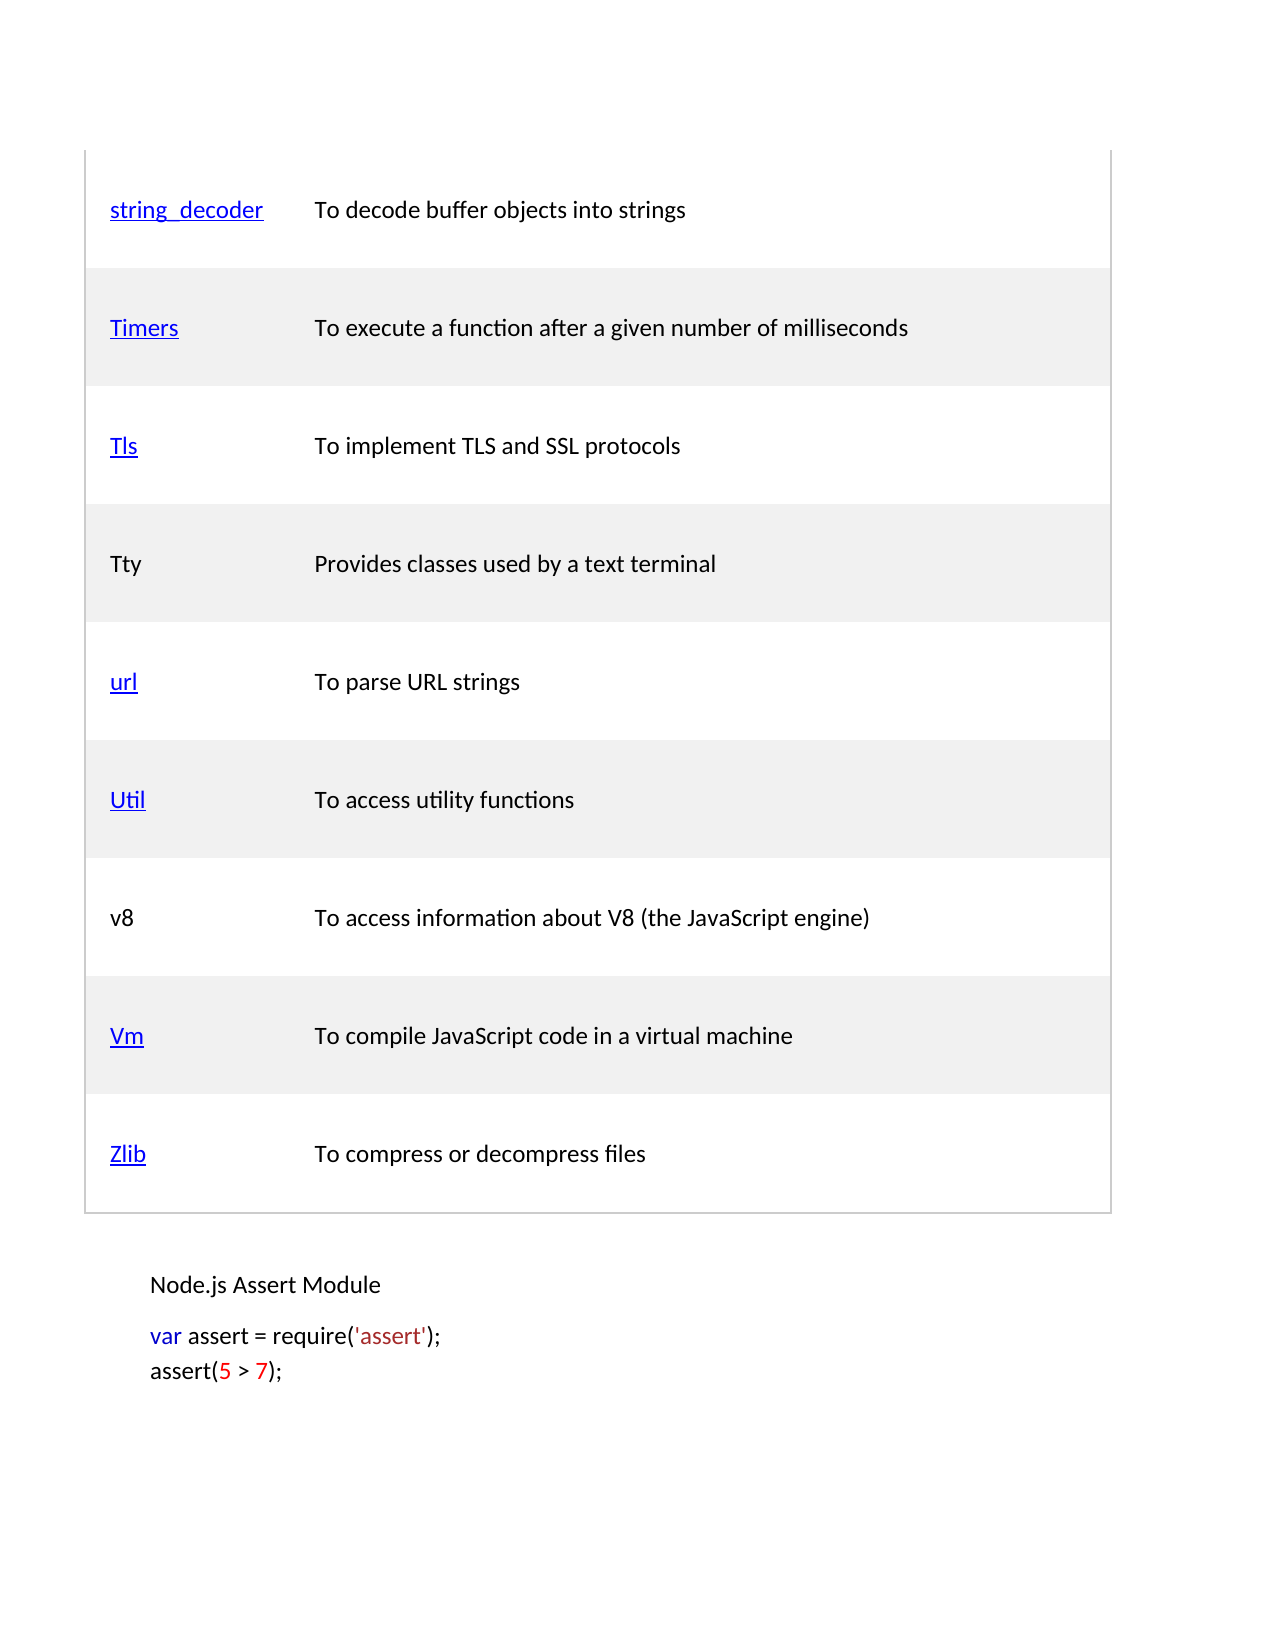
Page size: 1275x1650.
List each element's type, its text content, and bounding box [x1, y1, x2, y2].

table_cell Util [86, 740, 302, 858]
table_cell To parse URL strings [302, 622, 1110, 740]
table_cell Timers [86, 268, 302, 386]
table_cell To compile JavaScript code in a virtual machine [302, 976, 1110, 1094]
table_cell Zlib [86, 1094, 302, 1212]
text var assert = require('assert'); assert(5 > 7); [150, 1320, 1125, 1386]
table_cell To implement TLS and SSL protocols [302, 386, 1110, 504]
table_cell To access information about V8 (the JavaScript engine) [302, 858, 1110, 976]
table_cell Vm [86, 976, 302, 1094]
table_cell url [86, 622, 302, 740]
subtitle Node.js Assert Module [150, 1269, 1125, 1300]
table_cell To compress or decompress files [302, 1094, 1110, 1212]
table_cell To execute a function after a given number of milliseconds [302, 268, 1110, 386]
table_cell To decode buffer objects into strings [302, 150, 1110, 268]
table_cell To access utility functions [302, 740, 1110, 858]
table_cell v8 [86, 858, 302, 976]
table_cell string_decoder [86, 150, 302, 268]
table_cell Tls [86, 386, 302, 504]
table_cell Tty [86, 504, 302, 622]
table_cell Provides classes used by a text terminal [302, 504, 1110, 622]
